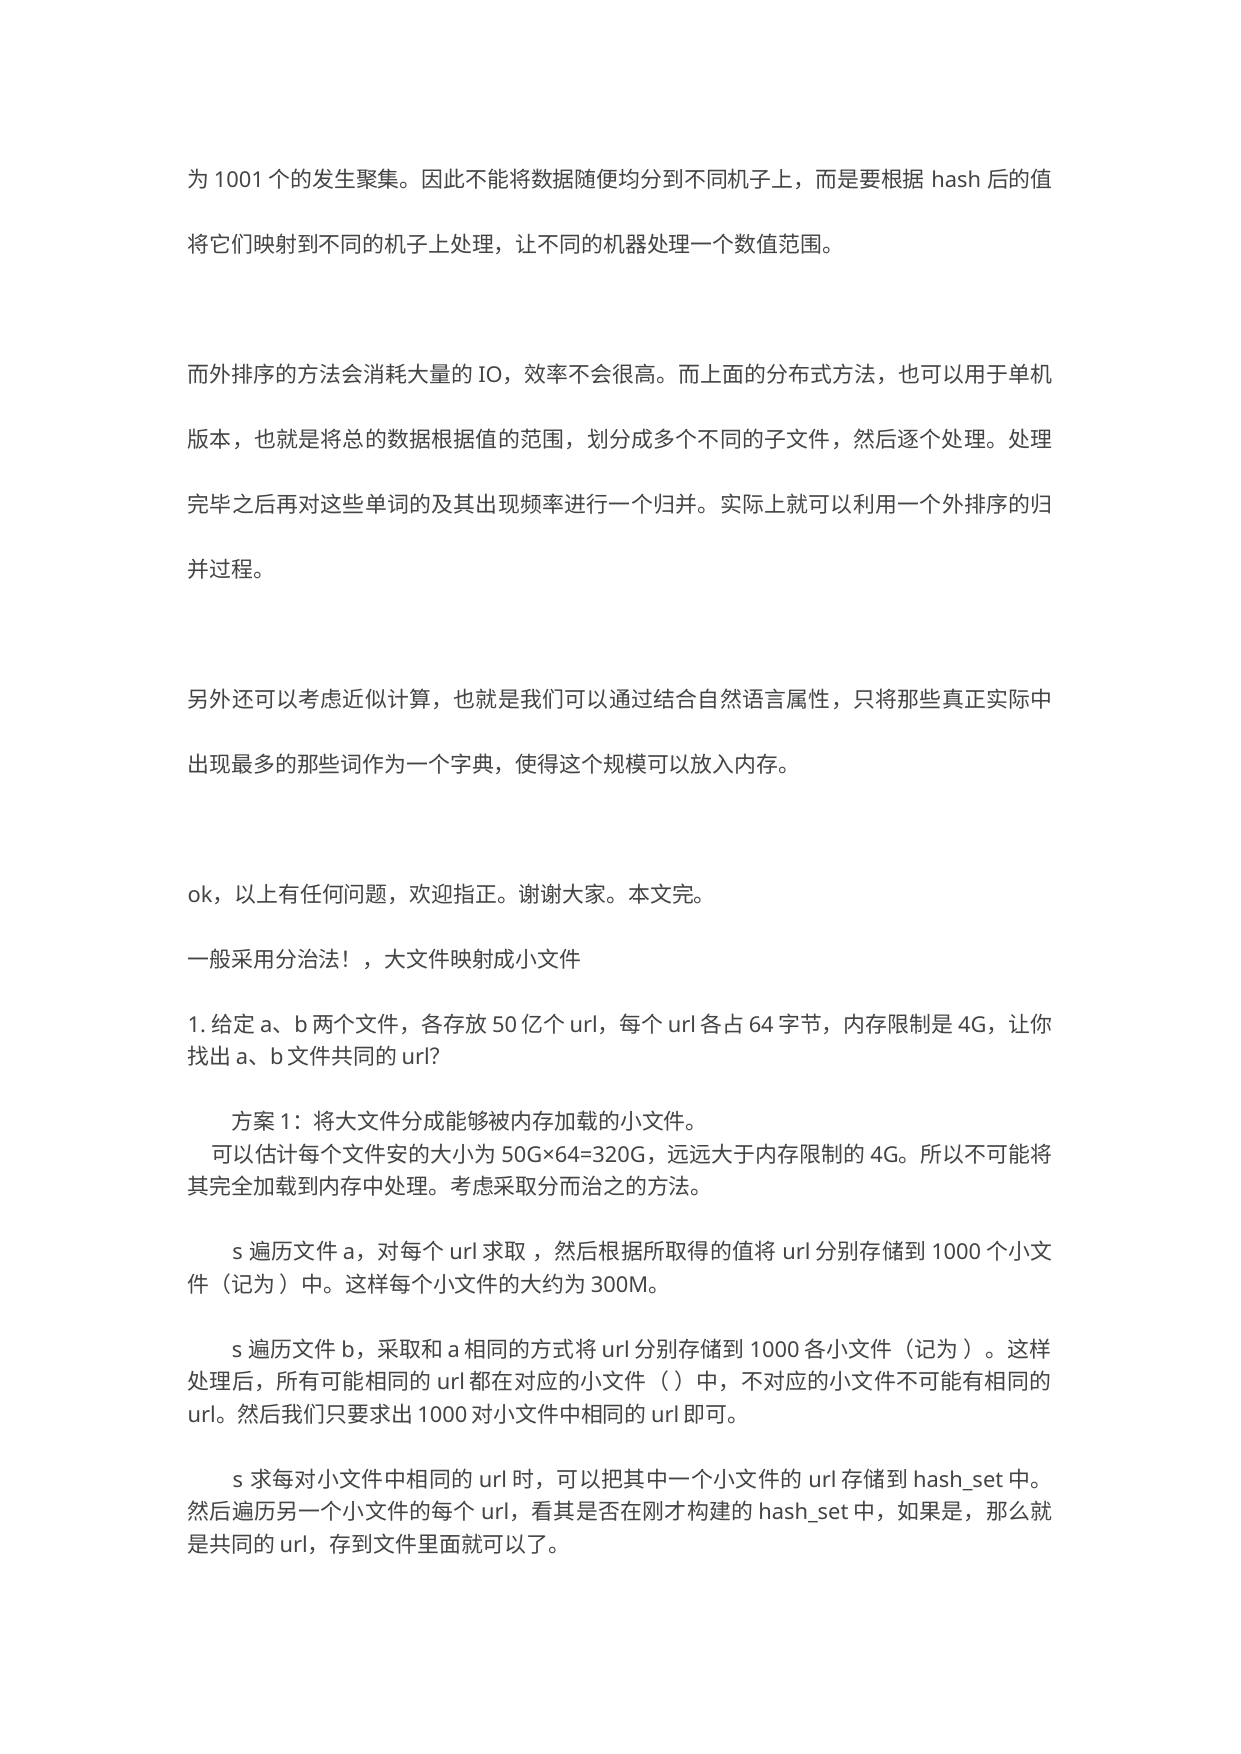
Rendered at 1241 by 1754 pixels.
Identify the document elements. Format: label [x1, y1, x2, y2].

text [187, 941, 1053, 1559]
text [187, 162, 1053, 909]
